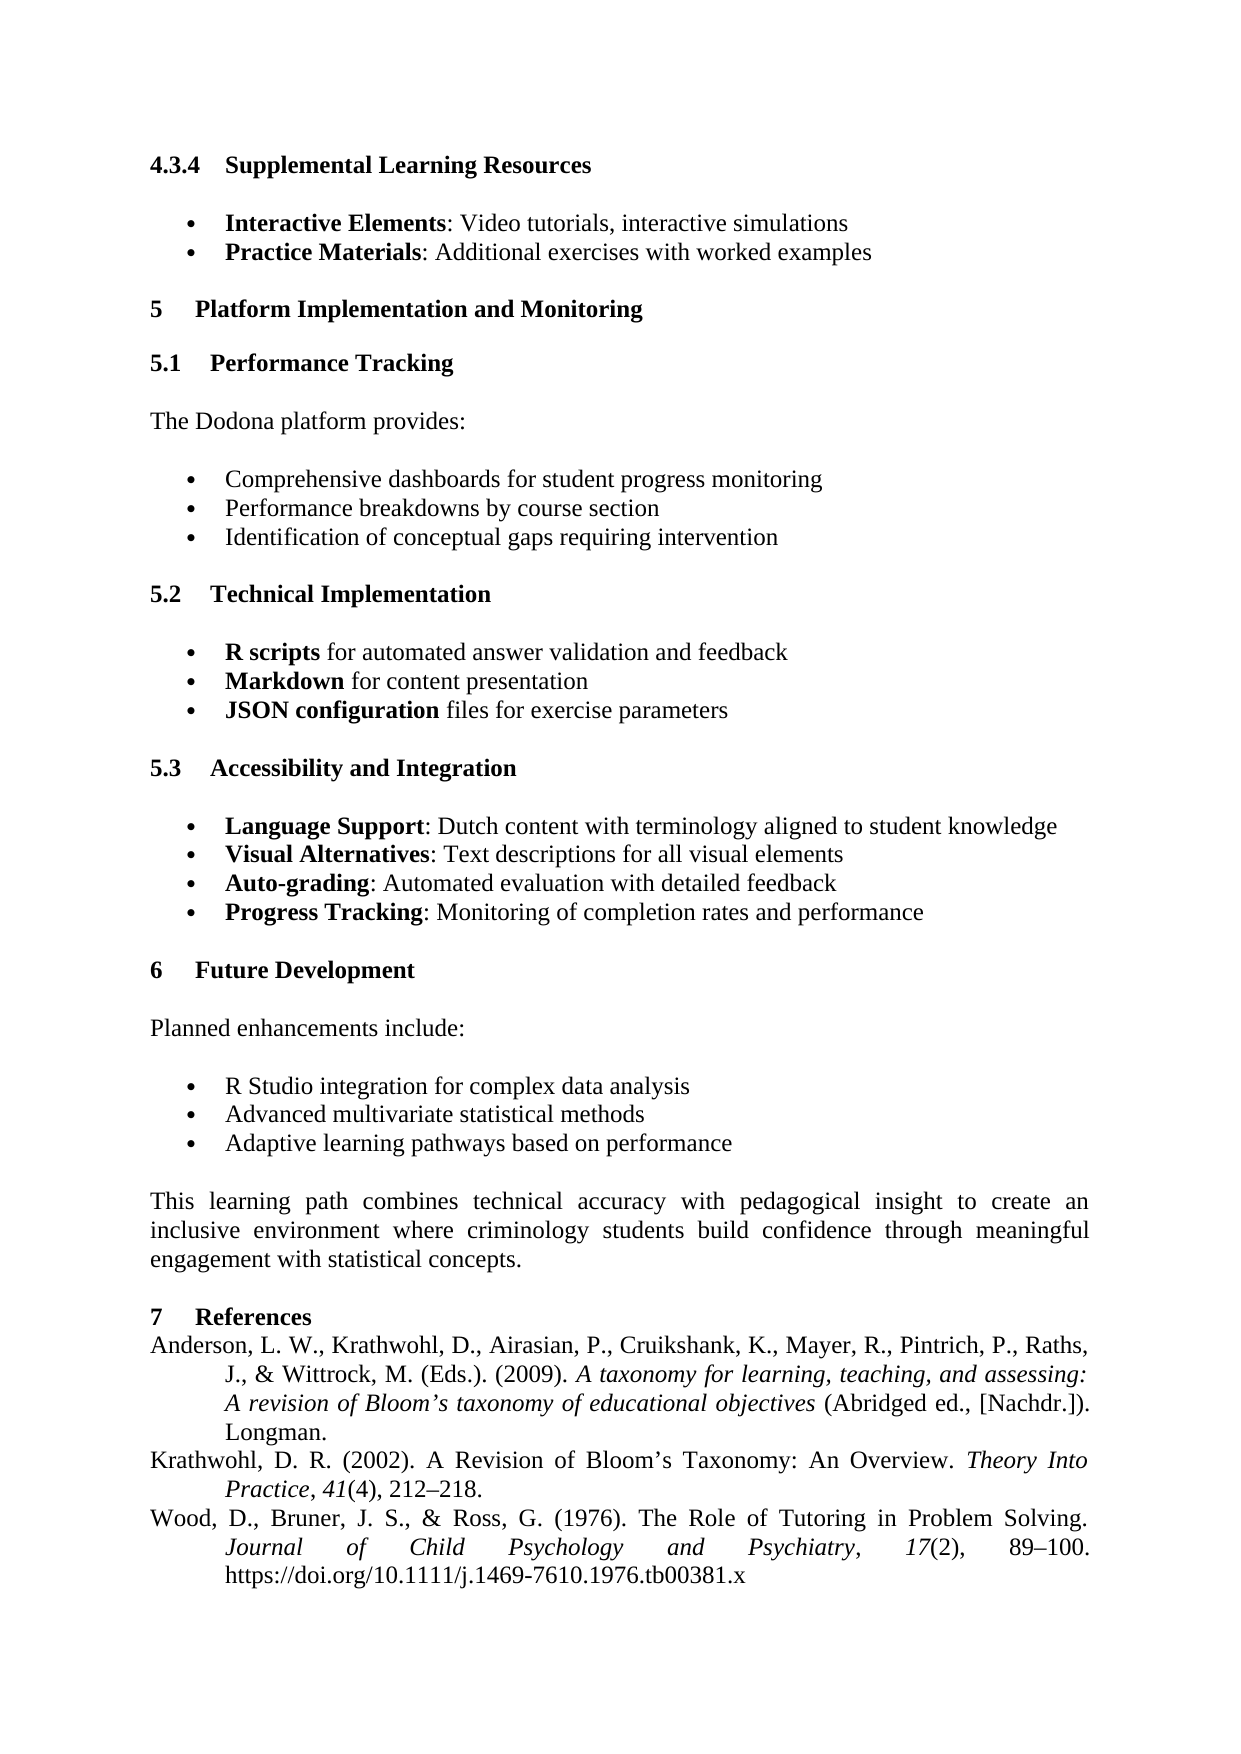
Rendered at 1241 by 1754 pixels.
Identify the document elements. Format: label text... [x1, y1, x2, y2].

subtitle Supplemental Learning Resources [150, 150, 1090, 179]
list Advanced multivariate statistical methods [187, 1099, 1090, 1128]
list R Studio integration for complex data analysis [187, 1071, 1090, 1099]
list Auto-grading: Automated evaluation with detailed feedback [187, 868, 1090, 897]
text Planned enhancements include: [150, 1013, 1090, 1042]
subtitle References [150, 1302, 1090, 1330]
list Markdown for content presentation [187, 666, 1090, 695]
text Wood, D., Bruner, J. S., & Ross, G. (1976). The Role of Tutoring in Problem Solving. Journal of Child Psychology and Psychiatry, 17(2), 89–100. https://doi.org/10.1111/j.1469-7610.1976.tb00381.x [150, 1503, 1090, 1589]
list Performance breakdowns by course section [187, 493, 1090, 522]
subtitle Accessibility and Integration [150, 753, 1090, 782]
text Krathwohl, D. R. (2002). A Revision of Bloom’s Taxonomy: An Overview. Theory Into Practice, 41(4), 212–218. [150, 1445, 1090, 1503]
list Language Support: Dutch content with terminology aligned to student knowledge [187, 811, 1090, 839]
list R scripts for automated answer validation and feedback [187, 637, 1090, 666]
text Anderson, L. W., Krathwohl, D., Airasian, P., Cruikshank, K., Mayer, R., Pintrich, P., Raths, J., & Wittrock, M. (Eds.). (2009). A taxonomy for learning, teaching, and assessing: A revision of Bloom’s taxonomy of educational objectives (Abridged ed., [Nachdr.]). Longman. [150, 1330, 1090, 1445]
list Identification of conceptual gaps requiring intervention [187, 522, 1090, 550]
list Visual Alternatives: Text descriptions for all visual elements [187, 839, 1090, 868]
text This learning path combines technical accuracy with pedagogical insight to create an inclusive environment where criminology students build confidence through meaningful engagement with statistical concepts. [150, 1186, 1090, 1272]
subtitle Platform Implementation and Monitoring [150, 294, 1090, 323]
text The Dodona platform provides: [150, 406, 1090, 435]
list Adaptive learning pathways based on performance [187, 1128, 1090, 1157]
subtitle Future Development [150, 955, 1090, 984]
list JSON configuration files for exercise parameters [187, 695, 1090, 724]
list Interactive Elements: Video tutorials, interactive simulations [187, 208, 1090, 237]
list Comprehensive dashboards for student progress monitoring [187, 464, 1090, 493]
list Progress Tracking: Monitoring of completion rates and performance [187, 897, 1090, 926]
subtitle Performance Tracking [150, 348, 1090, 377]
subtitle Technical Implementation [150, 579, 1090, 608]
list Practice Materials: Additional exercises with worked examples [187, 237, 1090, 265]
